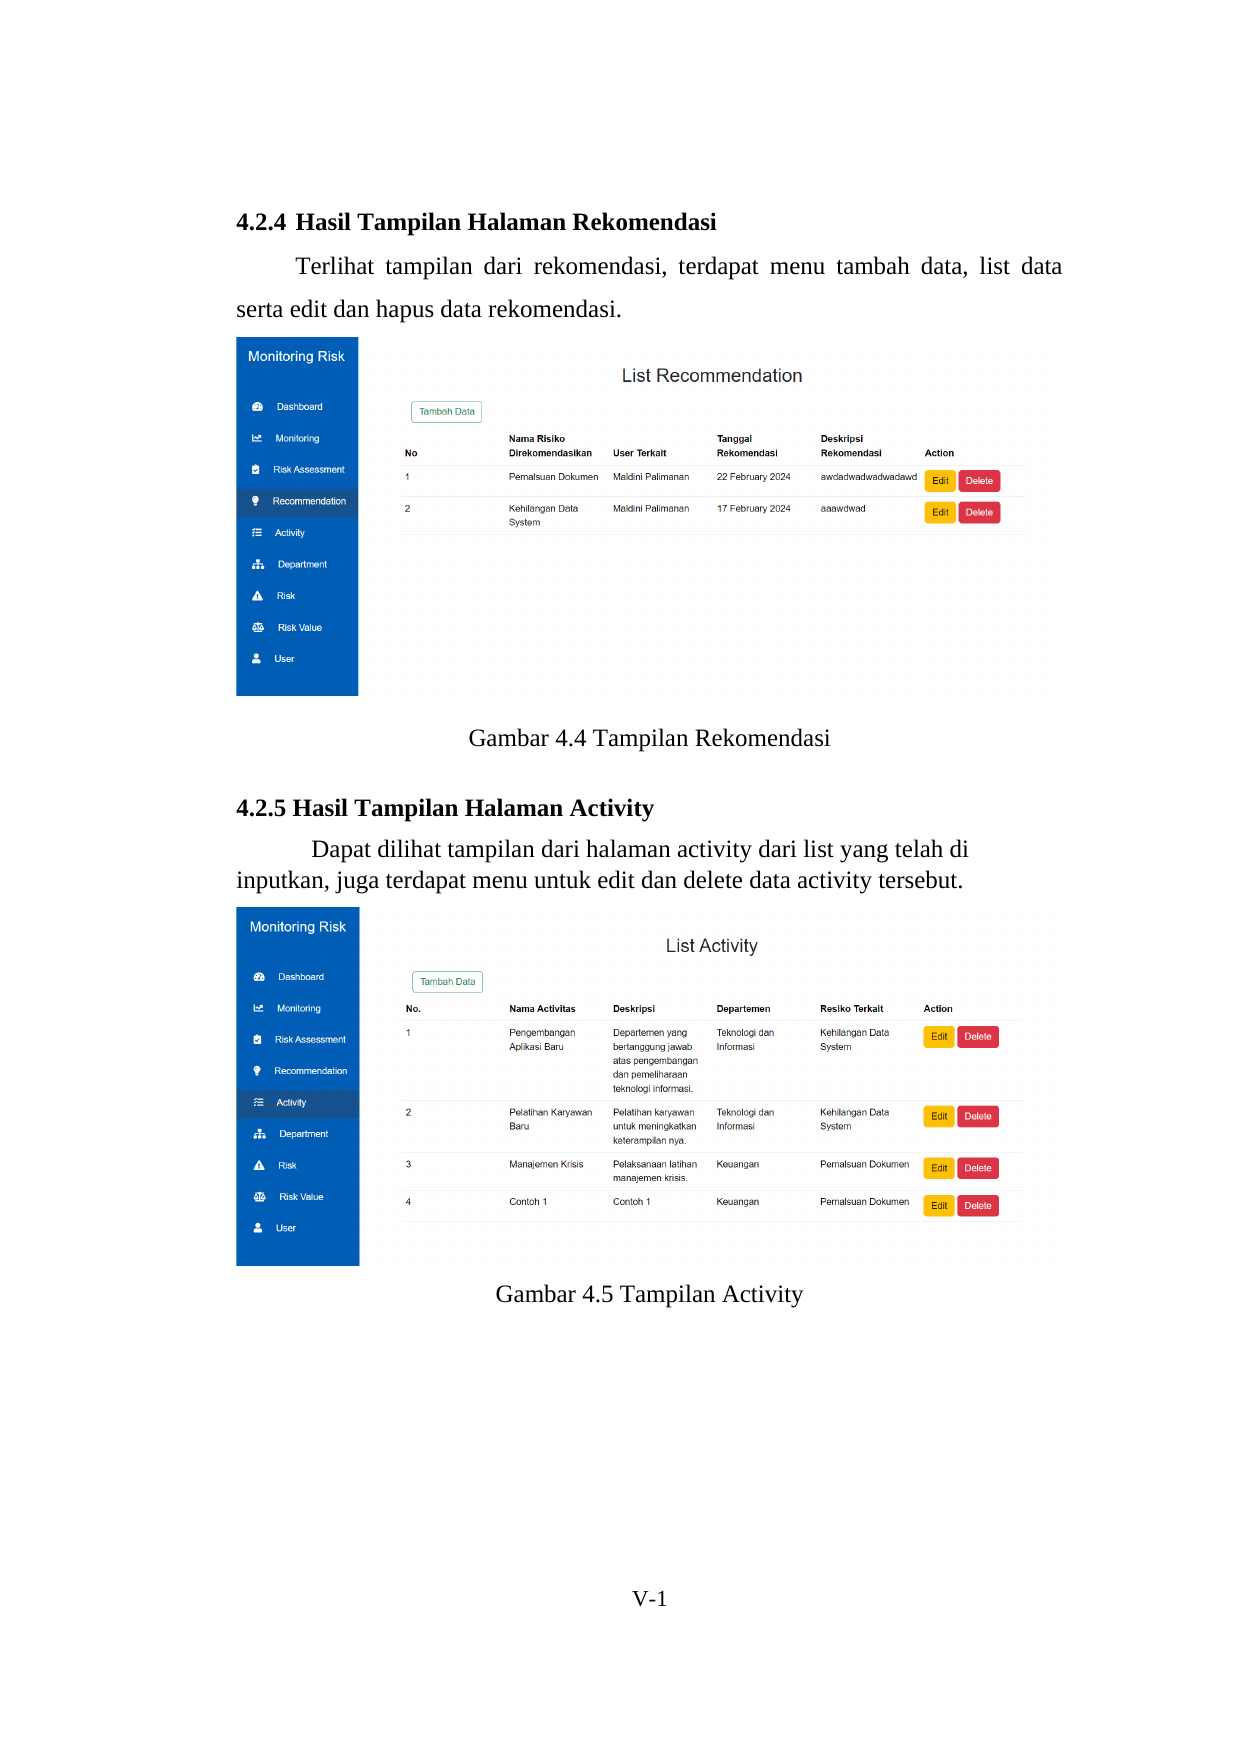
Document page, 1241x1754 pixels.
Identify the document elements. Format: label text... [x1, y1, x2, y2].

picture [236, 337, 1064, 696]
text Gambar 4.4 Tampilan Rekomendasi [236, 723, 1063, 751]
subtitle Gambar 4.5 Tampilan Activity [236, 1279, 1063, 1307]
subtitle Hasil Tampilan Halaman Rekomendasi [236, 207, 1063, 236]
picture [236, 907, 1064, 1266]
subtitle 4.2.5 Hasil Tampilan Halaman Activity [236, 793, 1063, 822]
text Terlihat tampilan dari rekomendasi, terdapat menu tambah data, list data serta edit dan hapus data rekomendasi. [236, 251, 1063, 323]
subtitle Dapat dilihat tampilan dari halaman activity dari list yang telah di inputkan, juga terdapat menu untuk edit dan delete data activity tersebut. [236, 834, 1063, 894]
